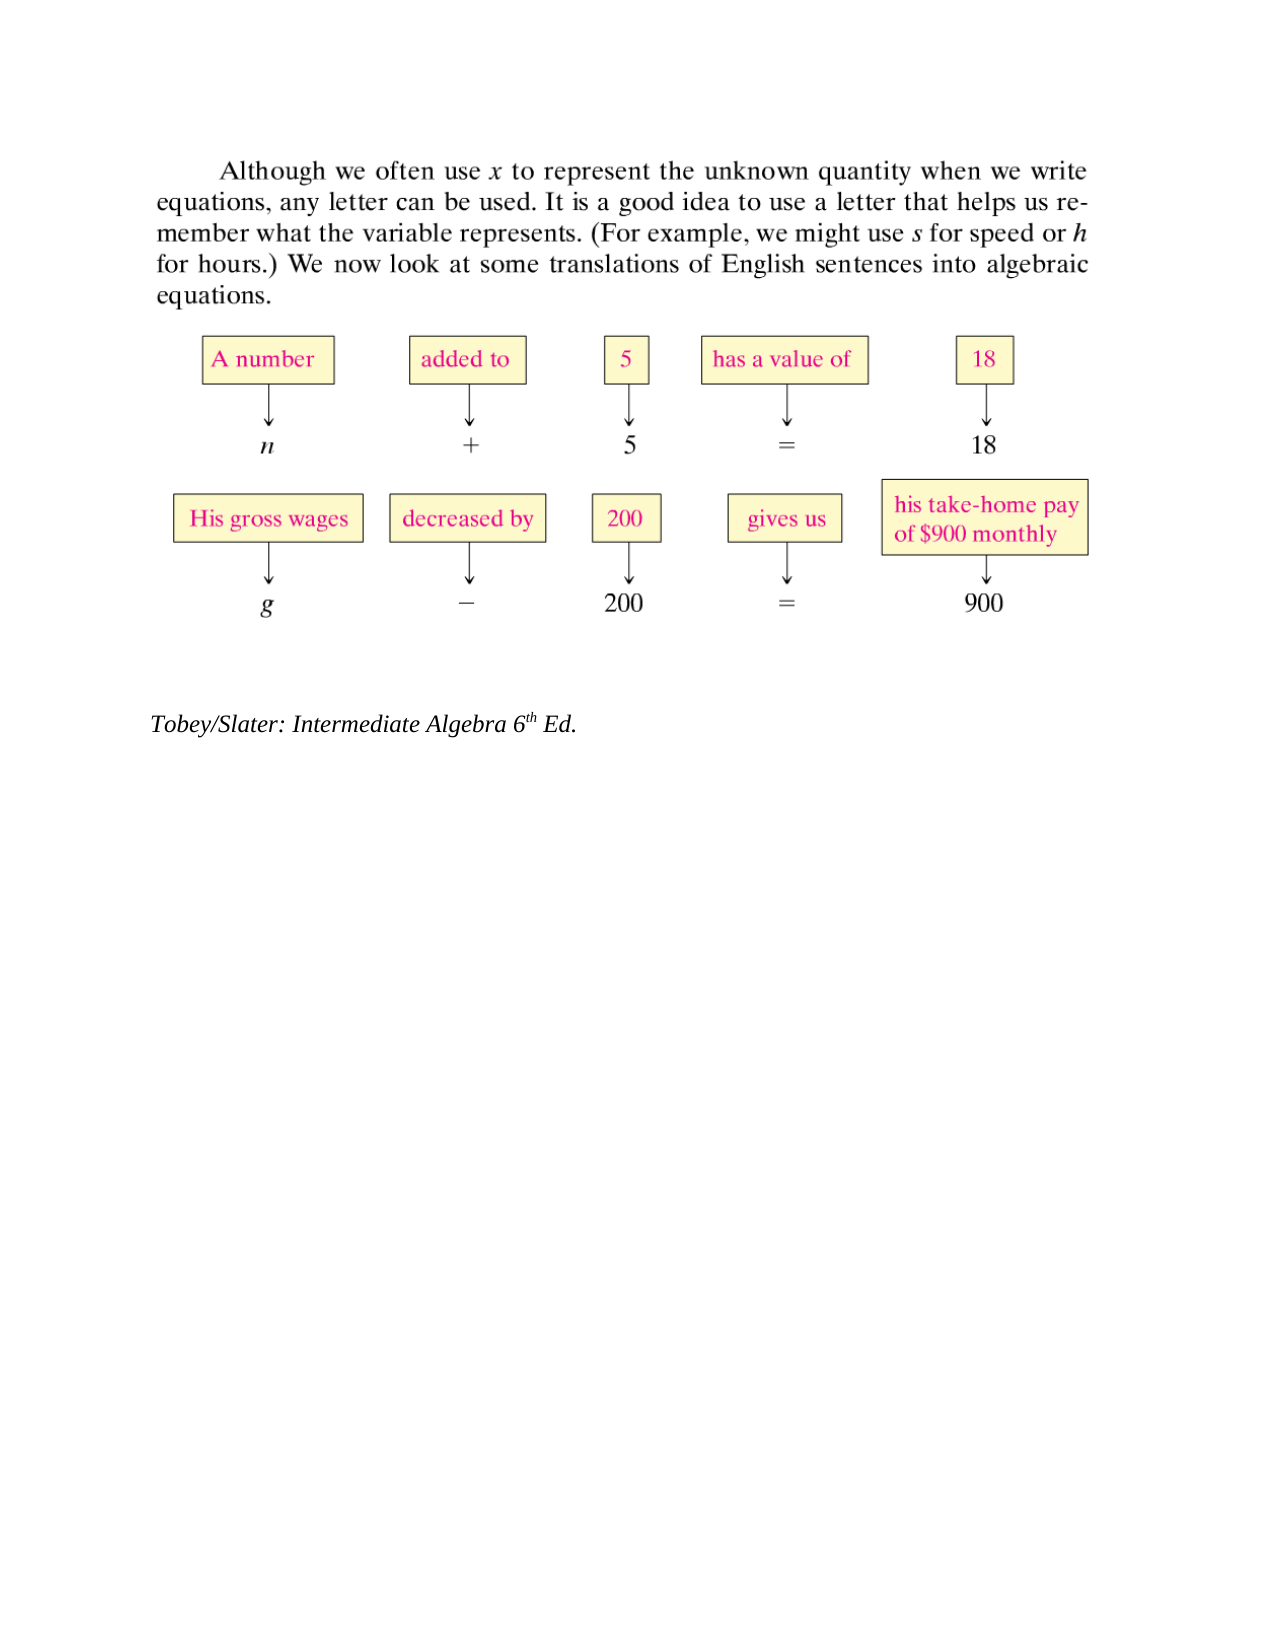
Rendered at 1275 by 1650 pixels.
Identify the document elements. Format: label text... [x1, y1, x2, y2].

text Tobey/Slater: Intermediate Algebra 6th Ed. [150, 709, 1125, 738]
picture [150, 150, 1097, 632]
